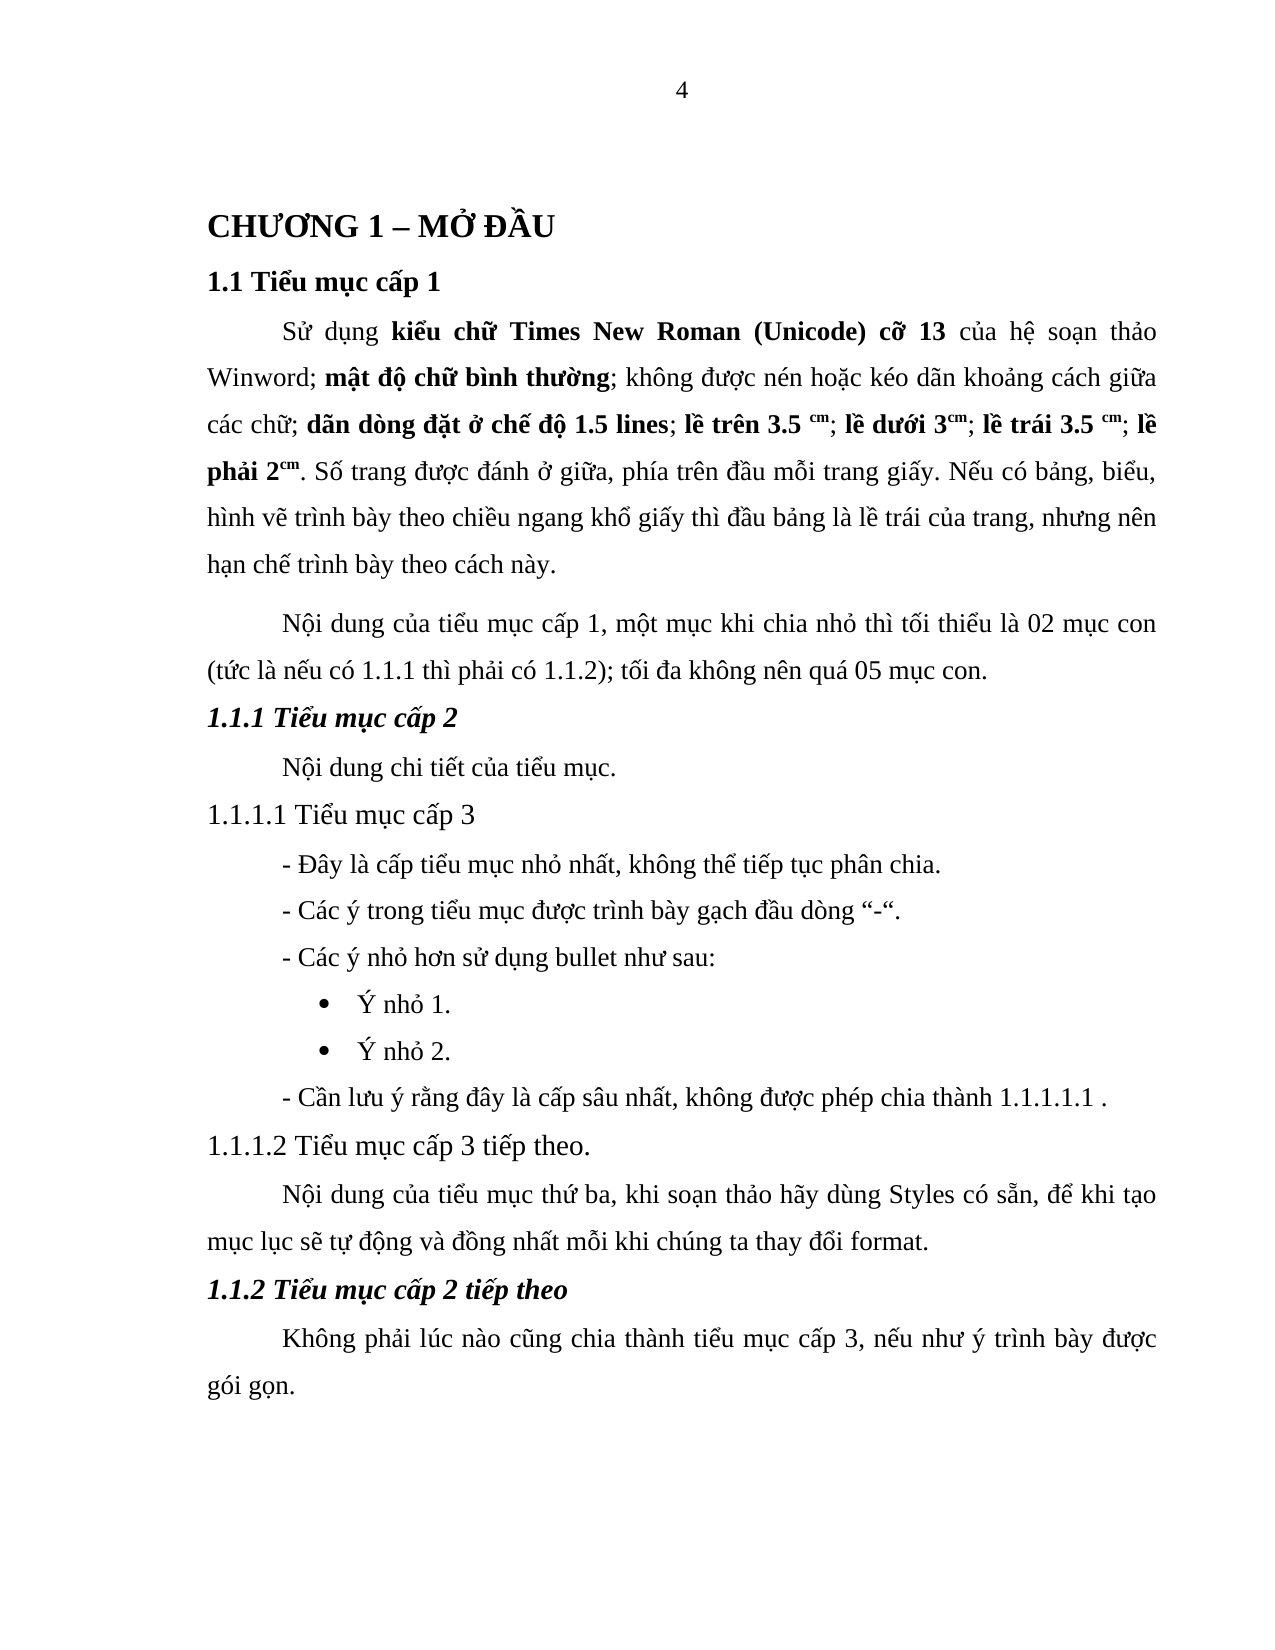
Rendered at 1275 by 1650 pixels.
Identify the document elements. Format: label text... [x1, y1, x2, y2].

text - Đây là cấp tiểu mục nhỏ nhất, không thể tiếp tục phân chia. [207, 848, 1157, 879]
list Ý nhỏ 2. [319, 1034, 1157, 1066]
text 1.1.1 Tiểu mục cấp 2 [207, 700, 1157, 734]
list Ý nhỏ 1. [319, 988, 1157, 1019]
text - Các ý trong tiểu mục được trình bày gạch đầu dòng “-“. [207, 894, 1157, 926]
text Nội dung chi tiết của tiểu mục. [207, 751, 1157, 782]
text CHƯƠNG 1 – MỞ ĐẦU [207, 207, 1157, 245]
text Không phải lúc nào cũng chia thành tiểu mục cấp 3, nếu như ý trình bày được gói gọn. [207, 1322, 1157, 1400]
text Sử dụng kiểu chữ Times New Roman (Unicode) cỡ 13 của hệ soạn thảo Winword; mật độ chữ bình thường; không được nén hoặc kéo dãn khoảng cách giữa các chữ; dãn dòng đặt ở chế độ 1.5 lines; lề trên 3.5 cm; lề dưới 3cm; lề trái 3.5 cm; lề phải 2cm. Số trang được đánh ở giữa, phía trên đầu mỗi trang giấy. Nếu có bảng, biểu, hình vẽ trình bày theo chiều ngang khổ giấy thì đầu bảng là lề trái của trang, nhưng nên hạn chế trình bày theo cách này. [207, 314, 1157, 579]
text - Cần lưu ý rằng đây là cấp sâu nhất, không được phép chia thành 1.1.1.1.1 . [207, 1081, 1157, 1113]
text 1.1 Tiểu mục cấp 1 [207, 264, 1157, 298]
text Nội dung của tiểu mục thứ ba, khi soạn thảo hãy dùng Styles có sẵn, để khi tạo mục lục sẽ tự động và đồng nhất mỗi khi chúng ta thay đổi format. [207, 1178, 1157, 1256]
text 1.1.1.2 Tiểu mục cấp 3 tiếp theo. [207, 1128, 1157, 1162]
text Nội dung của tiểu mục cấp 1, một mục khi chia nhỏ thì tối thiểu là 02 mục con (tức là nếu có 1.1.1 thì phải có 1.1.2); tối đa không nên quá 05 mục con. [207, 607, 1157, 685]
text 1.1.1.1 Tiểu mục cấp 3 [207, 797, 1157, 831]
text 1.1.2 Tiểu mục cấp 2 tiếp theo [207, 1272, 1157, 1305]
text - Các ý nhỏ hơn sử dụng bullet như sau: [207, 941, 1157, 972]
